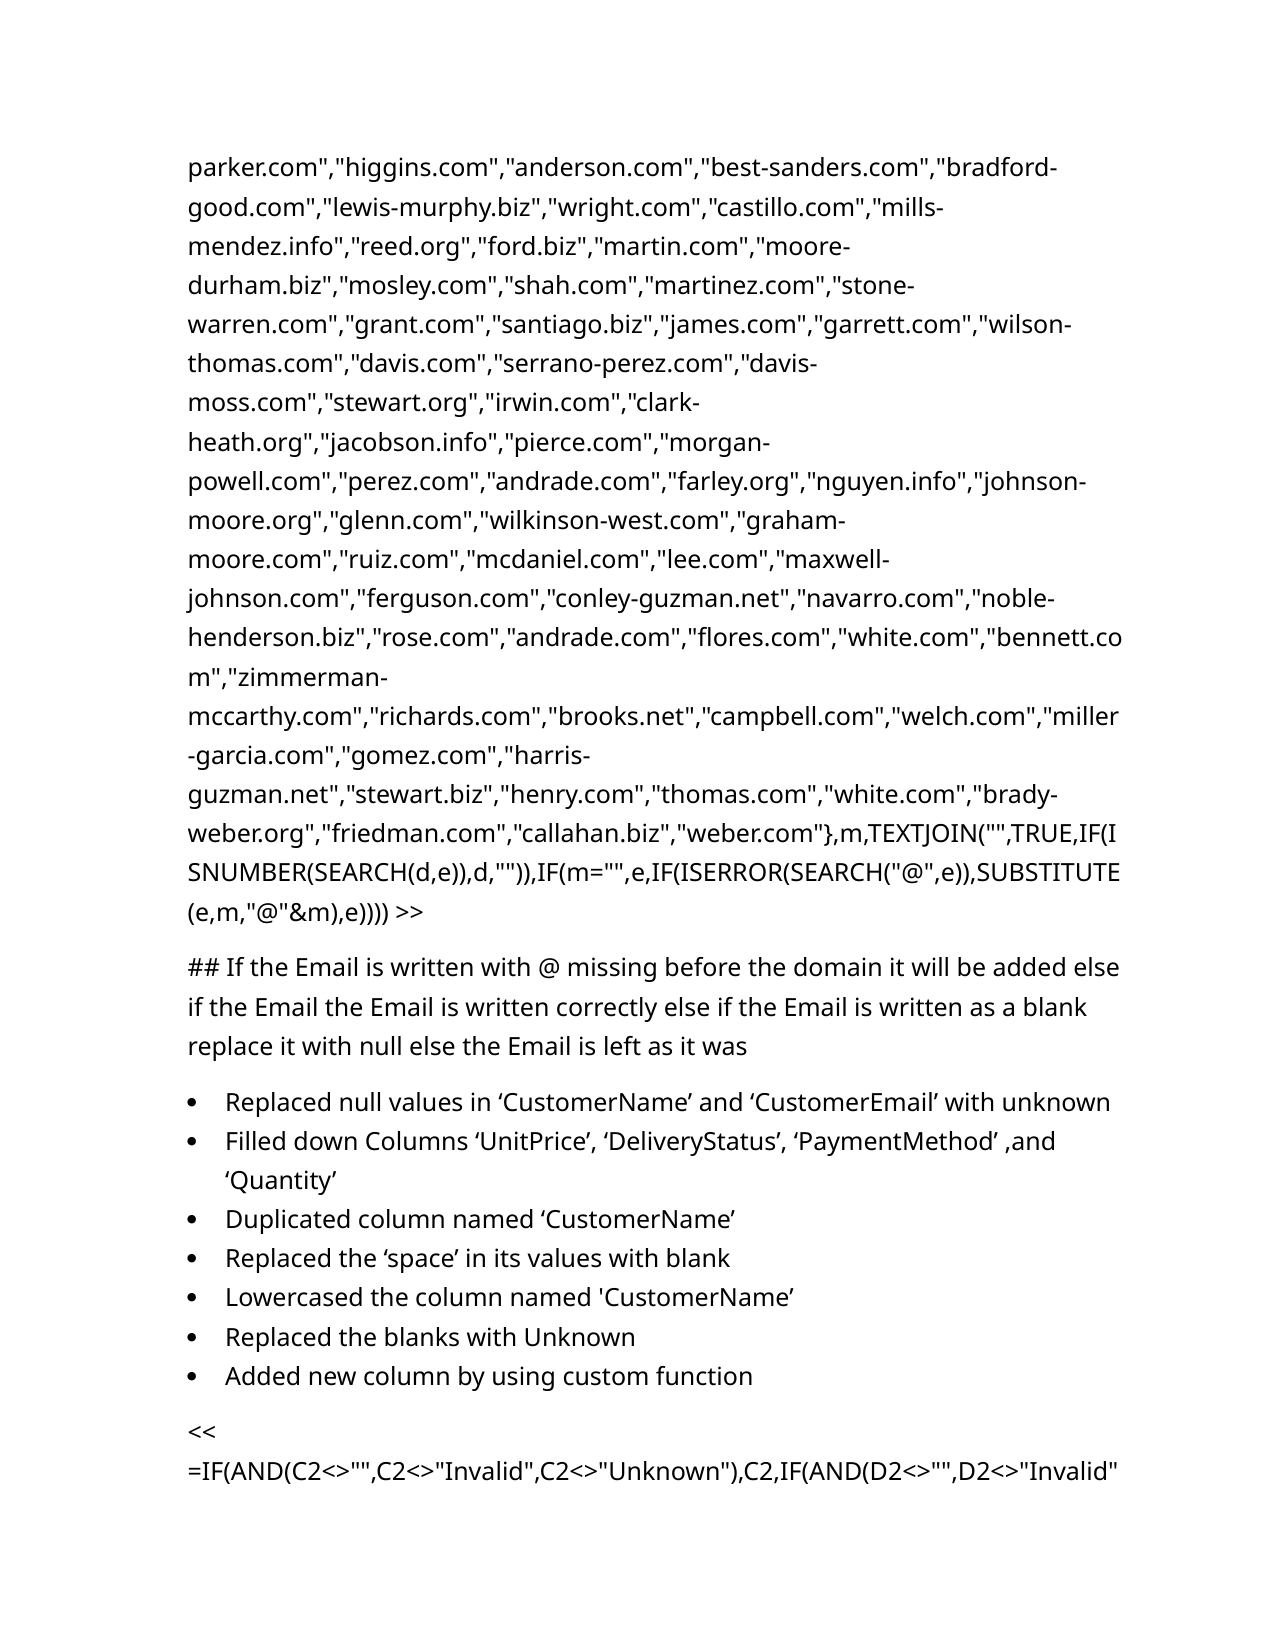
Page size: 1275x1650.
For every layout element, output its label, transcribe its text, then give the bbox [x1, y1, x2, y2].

list Replaced the ‘space’ in its values with blank [187, 1241, 1125, 1275]
list Replaced null values in ‘CustomerName’ and ‘CustomerEmail’ with unknown [187, 1084, 1125, 1118]
list Filled down Columns ‘UnitPrice’, ‘DeliveryStatus’, ‘PaymentMethod’ ,and ‘Quantity’ [187, 1123, 1125, 1197]
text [187, 1414, 1125, 1487]
text ## If the Email is written with @ missing before the domain it will be added else if the Email the Email is written correctly else if the Email is written as a blank replace it with null else the Email is left as it was [187, 950, 1125, 1062]
list Lowercased the column named 'CustomerName’ [187, 1280, 1125, 1314]
list Replaced the blanks with Unknown [187, 1319, 1125, 1353]
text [187, 150, 1125, 928]
list Duplicated column named ‘CustomerName’ [187, 1202, 1125, 1236]
list Added new column by using custom function [187, 1358, 1125, 1392]
